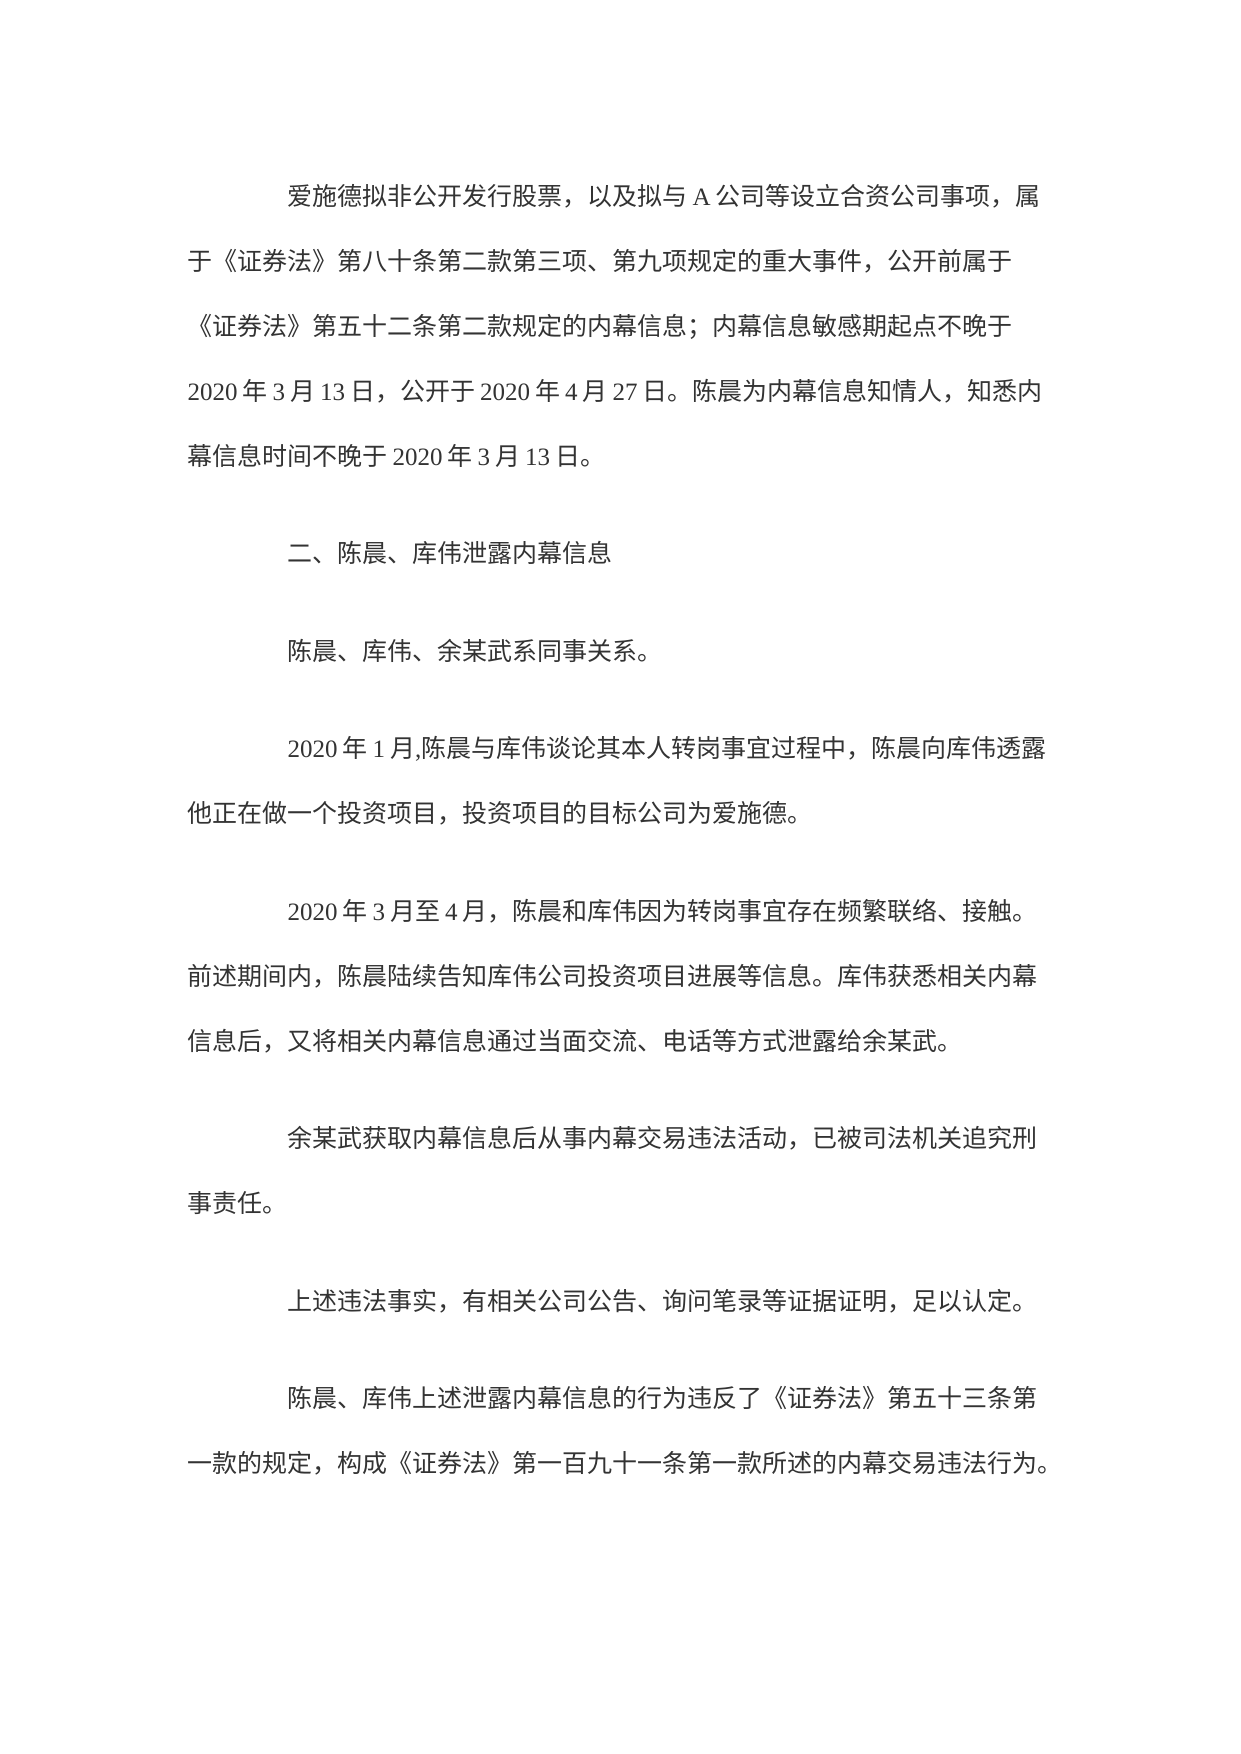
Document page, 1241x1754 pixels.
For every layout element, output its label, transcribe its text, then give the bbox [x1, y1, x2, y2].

text 二、陈晨、库伟泄露内幕信息 [187, 519, 1053, 584]
text 陈晨、库伟上述泄露内幕信息的行为违反了《证券法》第五十三条第一款的规定，构成《证券法》第一百九十一条第一款所述的内幕交易违法行为。 [187, 1364, 1053, 1494]
text 上述违法事实，有相关公司公告、询问笔录等证据证明，足以认定。 [187, 1267, 1053, 1332]
text 陈晨、库伟、余某武系同事关系。 [187, 617, 1053, 682]
text 2020年3月至4月，陈晨和库伟因为转岗事宜存在频繁联络、接触。前述期间内，陈晨陆续告知库伟公司投资项目进展等信息。库伟获悉相关内幕信息后，又将相关内幕信息通过当面交流、电话等方式泄露给余某武。 [187, 877, 1053, 1072]
text 2020年1月,陈晨与库伟谈论其本人转岗事宜过程中，陈晨向库伟透露他正在做一个投资项目，投资项目的目标公司为爱施德。 [187, 714, 1053, 844]
text 爱施德拟非公开发行股票，以及拟与A公司等设立合资公司事项，属于《证券法》第八十条第二款第三项、第九项规定的重大事件，公开前属于《证券法》第五十二条第二款规定的内幕信息；内幕信息敏感期起点不晚于2020年3月13日，公开于2020年4月27日。陈晨为内幕信息知情人，知悉内幕信息时间不晚于2020年3月13日。 [187, 162, 1053, 487]
text 余某武获取内幕信息后从事内幕交易违法活动，已被司法机关追究刑事责任。 [187, 1104, 1053, 1234]
